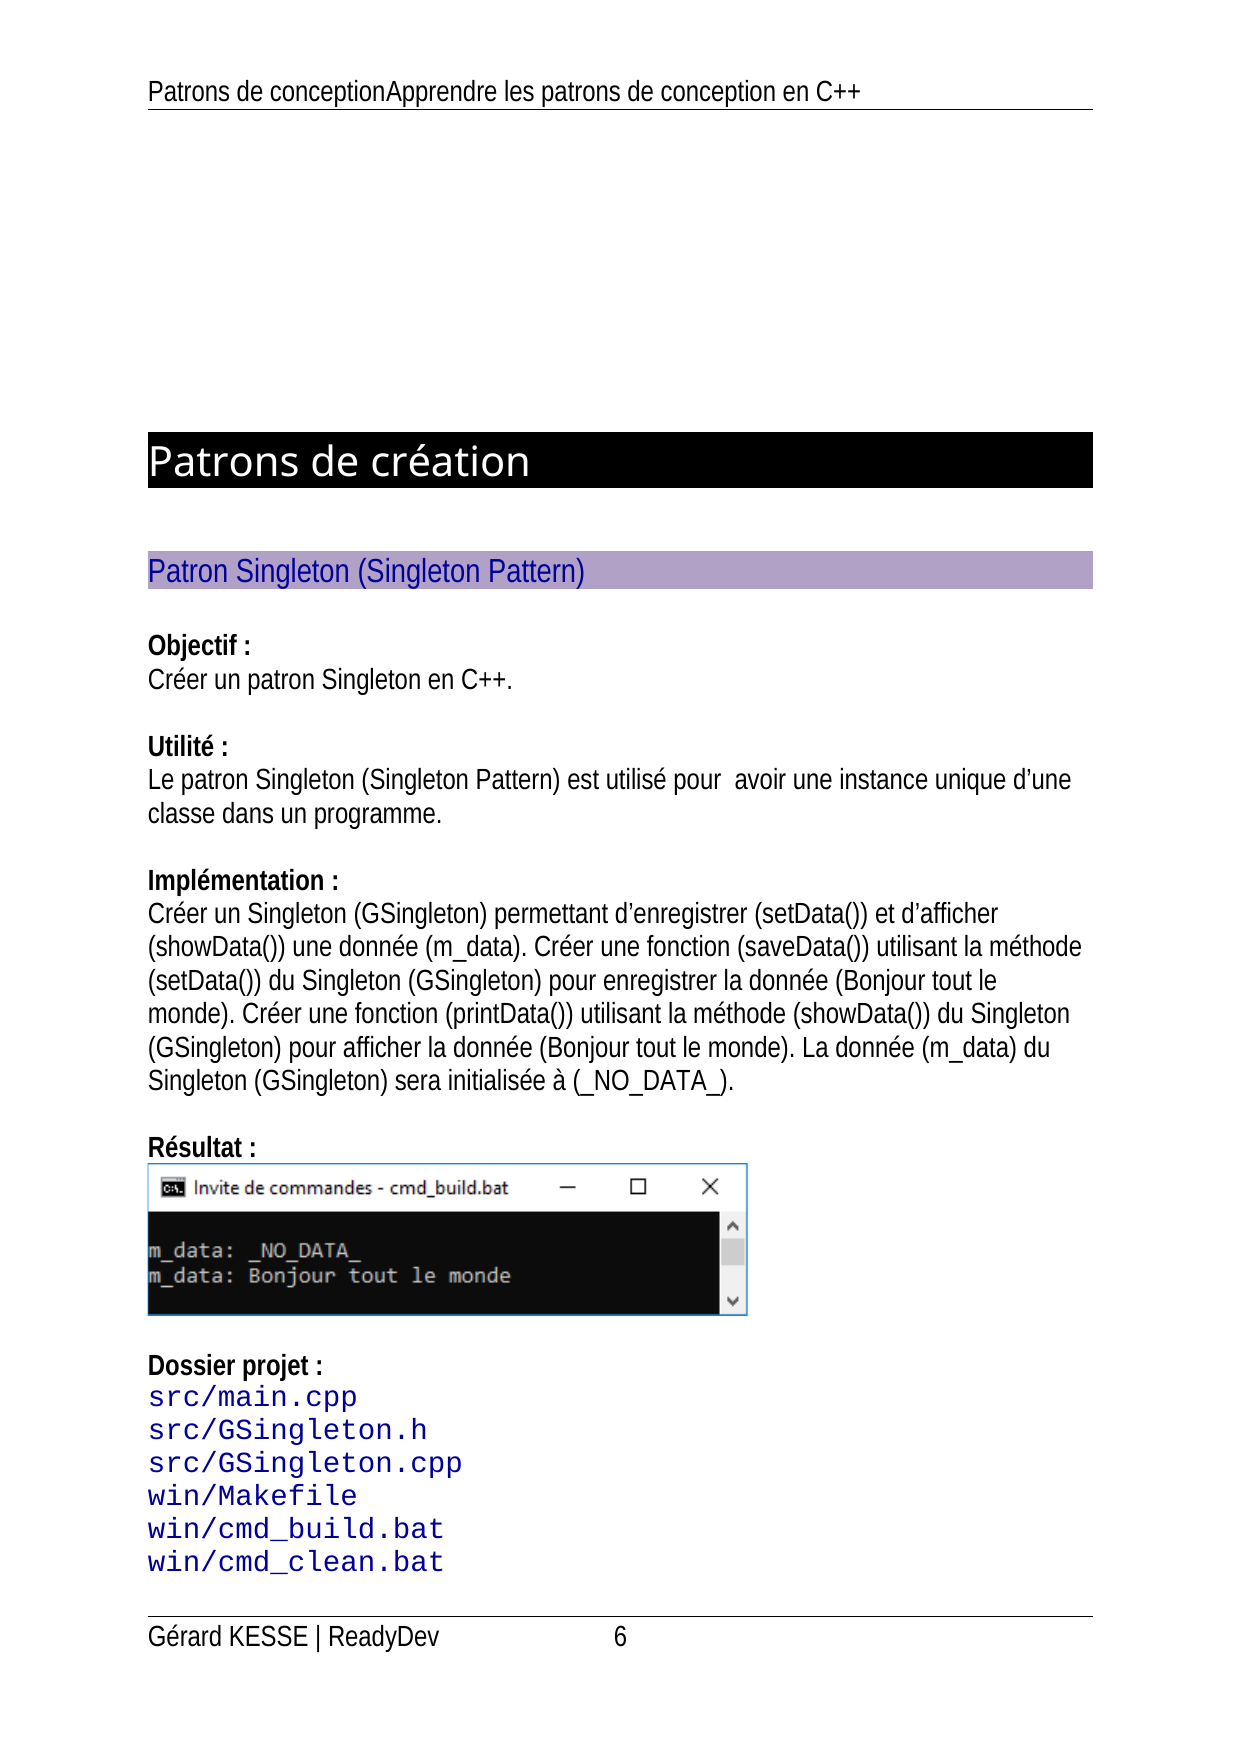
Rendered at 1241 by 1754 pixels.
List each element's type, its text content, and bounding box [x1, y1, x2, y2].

text Résultat : [148, 1130, 1093, 1163]
text Objectif : [148, 628, 1093, 662]
text src/GSingleton.h [148, 1415, 1093, 1448]
text Implémentation : [148, 863, 1093, 896]
subtitle Patrons de création [148, 432, 1093, 488]
text Créer un Singleton (GSingleton) permettant d’enregistrer (setData()) et d’afficher (showData()) une donnée (m_data). Créer une fonction (saveData()) utilisant la méthode (setData()) du Singleton (GSingleton) pour enregistrer la donnée (Bonjour tout le monde). Créer une fonction (printData()) utilisant la méthode (showData()) du Singleton (GSingleton) pour afficher la donnée (Bonjour tout le monde). La donnée (m_data) du Singleton (GSingleton) sera initialisée à (_NO_DATA_). [148, 896, 1093, 1097]
picture [147, 1163, 748, 1316]
text win/cmd_clean.bat [148, 1547, 1093, 1580]
text Dossier projet : [148, 1348, 1093, 1382]
subtitle Patron Singleton (Singleton Pattern) [148, 551, 1093, 589]
text Le patron Singleton (Singleton Pattern) est utilisé pour avoir une instance unique d’une classe dans un programme. [148, 762, 1093, 829]
text src/GSingleton.cpp [148, 1448, 1093, 1481]
text win/cmd_build.bat [148, 1514, 1093, 1547]
text win/Makefile [148, 1481, 1093, 1514]
text Créer un patron Singleton en C++. [148, 662, 1093, 695]
text src/main.cpp [148, 1382, 1093, 1415]
text Utilité : [148, 729, 1093, 762]
